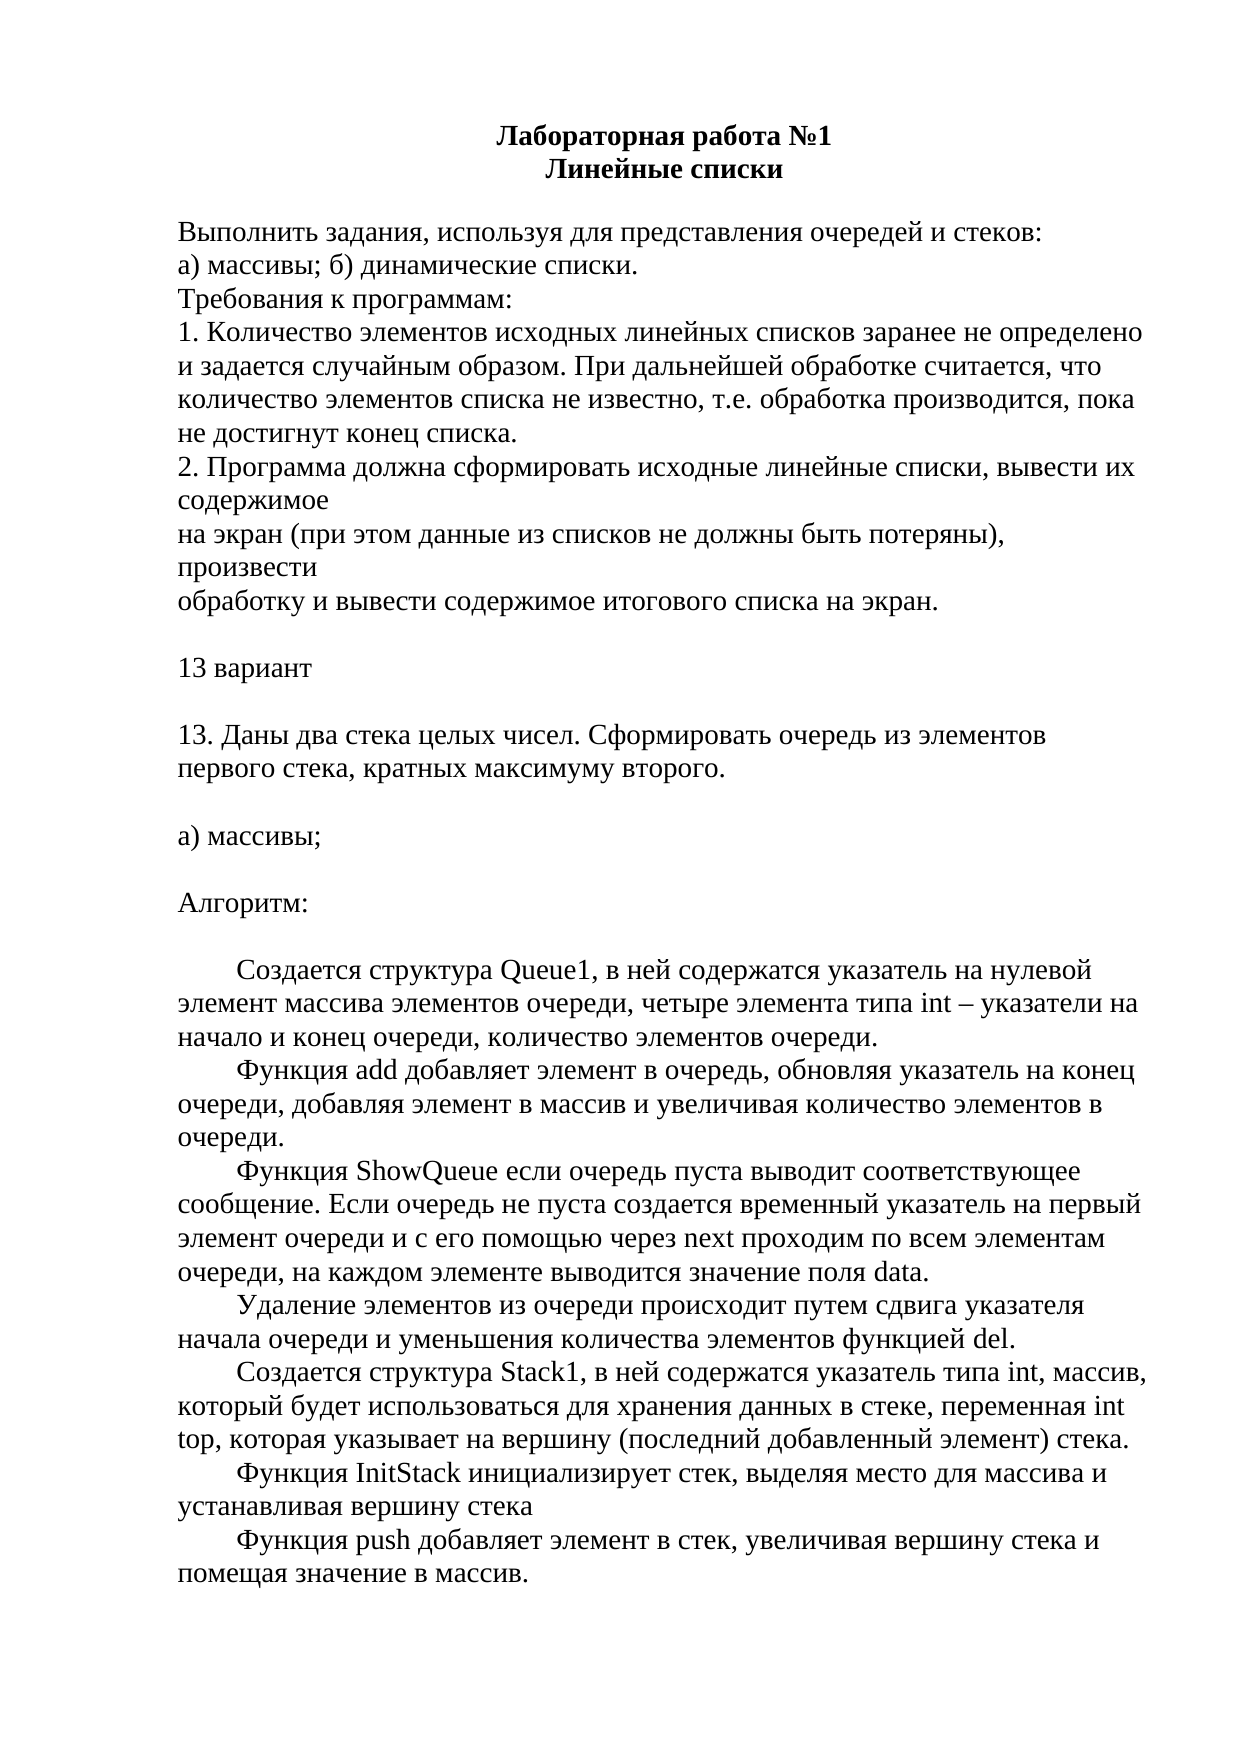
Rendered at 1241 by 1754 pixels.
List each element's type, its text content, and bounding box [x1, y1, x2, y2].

text 1. Количество элементов исходных линейных списков заранее не определено [177, 314, 1152, 348]
text 13. Даны два стека целых чисел. Сфоpмиpовать очередь из элементов пеpвого стека, кpатных максимуму втоpого. [177, 717, 1152, 784]
text Алгоритм: [177, 885, 1152, 918]
text Линейные списки [177, 152, 1152, 185]
text и задается случайным образом. При дальнейшей обработке считается, что [177, 348, 1152, 382]
text Удаление элементов из очереди происходит путем сдвига указателя начала очереди и уменьшения количества элементов функцией del. [177, 1287, 1152, 1354]
text Лабоpатоpная pабота №1 [177, 118, 1152, 152]
text Функция push добавляет элемент в стек, увеличивая вершину стека и помещая значение в массив. [177, 1522, 1152, 1589]
text а) массивы; [177, 818, 1152, 851]
text а) массивы; б) динамические списки. [177, 247, 1152, 281]
text Создается структура Stack1, в ней содержатся указатель типа int, массив, который будет использоваться для хранения данных в стеке, переменная int top, которая указывает на вершину (последний добавленный элемент) стека. [177, 1354, 1152, 1455]
text не достигнут конец списка. [177, 415, 1152, 449]
text 13 вариант [177, 650, 1152, 683]
text 2. Программа должна сформировать исходные линейные списки, вывести их содержимое [177, 449, 1152, 516]
text Функция InitStack инициализирует стек, выделяя место для массива и устанавливая вершину стека [177, 1455, 1152, 1522]
text обработку и вывести содержимое итогового списка на экран. [177, 583, 1152, 616]
text Требования к программам: [177, 281, 1152, 314]
text Функция add добавляет элемент в очередь, обновляя указатель на конец очереди, добавляя элемент в массив и увеличивая количество элементов в очереди. [177, 1052, 1152, 1153]
text Функция ShowQueue если очередь пуста выводит соответствующее сообщение. Если очередь не пуста создается временный указатель на первый элемент очереди и с его помощью через next проходим по всем элементам очереди, на каждом элементе выводится значение поля data. [177, 1153, 1152, 1287]
text Создается структура Queue1, в ней содержатся указатель на нулевой элемент массива элементов очереди, четыре элемента типа int – указатели на начало и конец очереди, количество элементов очереди. [177, 952, 1152, 1052]
text на экран (при этом данные из списков не должны быть потеряны), произвести [177, 516, 1152, 583]
text Выполнить задания, используя для пpедставления очеpедей и стеков: [177, 214, 1152, 247]
text количество элементов списка не известно, т.е. обработка производится, пока [177, 382, 1152, 415]
